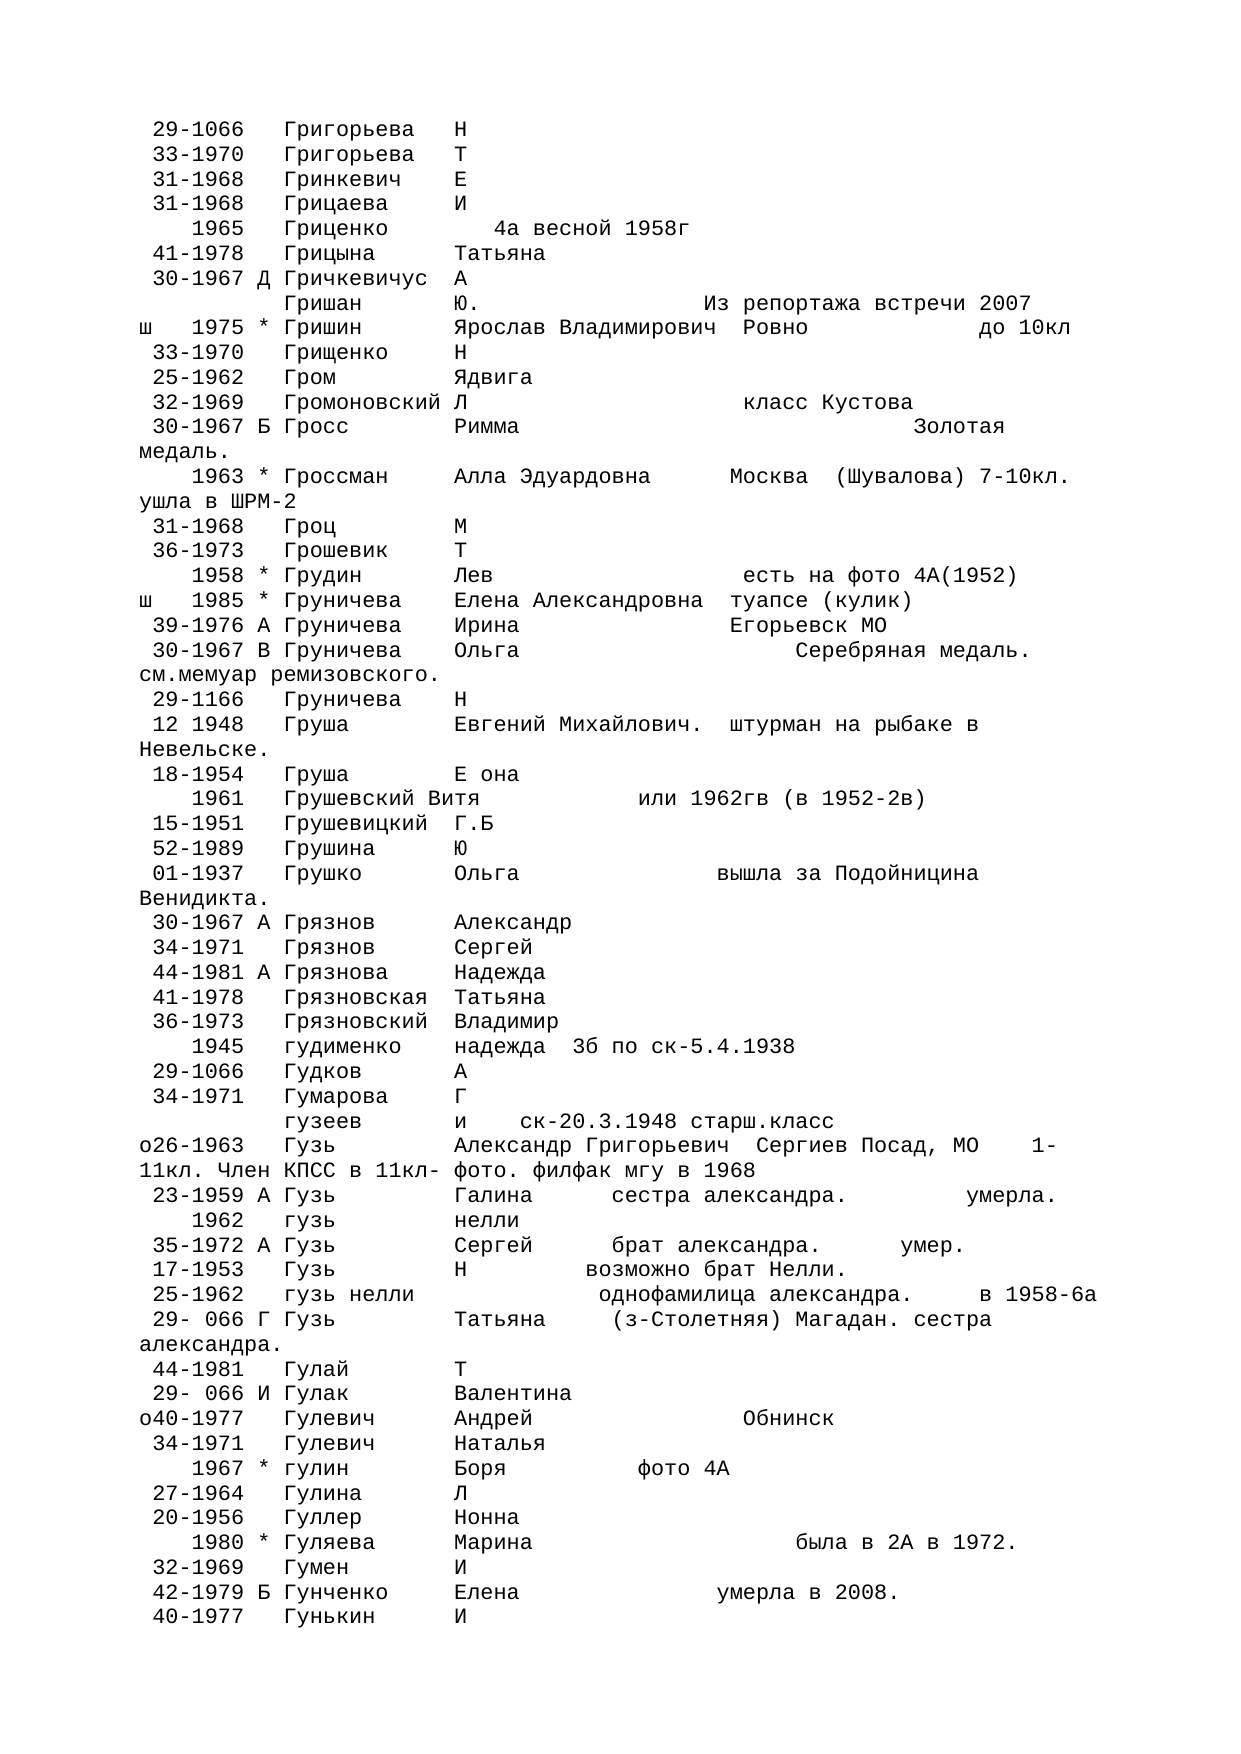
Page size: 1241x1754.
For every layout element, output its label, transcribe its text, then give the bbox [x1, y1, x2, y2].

text 35-1972 А Гузь Сергей брат александра. умер. [139, 1234, 1101, 1258]
text 31-1968 Гринкевич Е [139, 168, 1101, 192]
text 29-1066 Григорьева Н [139, 118, 1101, 143]
text 1965 Гриценко 4а весной 1958г [139, 217, 1101, 242]
text 29-1166 Груничева Н [139, 688, 1101, 713]
text 30-1967 Д Гричкевичус А [139, 267, 1101, 292]
text 33-1970 Грищенко Н [139, 341, 1101, 366]
text 44-1981 А Грязнова Надежда [139, 961, 1101, 986]
text ш 1985 * Груничева Елена Александровна туапсе (кулик) [139, 589, 1101, 614]
text 18-1954 Груша Е она [139, 763, 1101, 787]
text о40-1977 Гулевич Андрей Обнинск [139, 1407, 1101, 1432]
text 1945 гудименко надежда 3б по ск-5.4.1938 [139, 1035, 1101, 1060]
text 52-1989 Грушина Ю [139, 837, 1101, 862]
text 42-1979 Б Гунченко Елена умерла в 2008. [139, 1581, 1101, 1606]
text 1961 Грушевский Витя или 1962гв (в 1952-2в) [139, 787, 1101, 812]
text 12 1948 Груша Евгений Михайлович. штурман на рыбаке в Невельске. [139, 713, 1101, 763]
text 01-1937 Грушко Ольга вышла за Подойницина Венидикта. [139, 862, 1101, 911]
text ш 1975 * Гришин Ярослав Владимирович Ровно до 10кл [139, 316, 1101, 341]
text 34-1971 Грязнов Сергей [139, 936, 1101, 961]
text 29-1066 Гудков А [139, 1060, 1101, 1085]
text 34-1971 Гулевич Наталья [139, 1432, 1101, 1457]
text 1962 гузь нелли [139, 1209, 1101, 1234]
text 41-1978 Грицына Татьяна [139, 242, 1101, 267]
text 17-1953 Гузь Н возможно брат Нелли. [139, 1258, 1101, 1283]
text 30-1967 В Груничева Ольга Серебряная медаль. см.мемуар ремизовского. [139, 639, 1101, 688]
text гузеев и ск-20.3.1948 старш.класс [139, 1110, 1101, 1134]
text 1963 * Гроссман Алла Эдуардовна Москва (Шувалова) 7-10кл. ушла в ШРМ-2 [139, 465, 1101, 515]
text 40-1977 Гунькин И [139, 1606, 1101, 1630]
text 15-1951 Грушевицкий Г.Б [139, 812, 1101, 837]
text 31-1968 Грицаева И [139, 192, 1101, 217]
text 1980 * Гуляева Марина была в 2А в 1972. [139, 1531, 1101, 1556]
text 33-1970 Григорьева Т [139, 143, 1101, 168]
text 23-1959 А Гузь Галина сестра александра. умерла. [139, 1184, 1101, 1209]
text 32-1969 Гумен И [139, 1556, 1101, 1581]
text 29- 066 И Гулак Валентина [139, 1382, 1101, 1407]
text 27-1964 Гулина Л [139, 1482, 1101, 1506]
text 32-1969 Громоновский Л класс Кустова [139, 391, 1101, 416]
text 1967 * гулин Боря фото 4А [139, 1457, 1101, 1482]
text 25-1962 гузь нелли однофамилица александра. в 1958-6а [139, 1283, 1101, 1308]
text 29- 066 Г Гузь Татьяна (з-Столетняя) Магадан. сестра александра. [139, 1308, 1101, 1358]
text 1958 * Грудин Лев есть на фото 4А(1952) [139, 564, 1101, 589]
text 36-1973 Грошевик Т [139, 539, 1101, 564]
text 30-1967 А Грязнов Александр [139, 911, 1101, 936]
text 36-1973 Грязновский Владимир [139, 1011, 1101, 1035]
text 30-1967 Б Гросс Римма Золотая медаль. [139, 416, 1101, 465]
text 34-1971 Гумарова Г [139, 1085, 1101, 1110]
text 25-1962 Гром Ядвига [139, 366, 1101, 391]
text 41-1978 Грязновская Татьяна [139, 986, 1101, 1011]
text 20-1956 Гуллер Нонна [139, 1506, 1101, 1531]
text 44-1981 Гулай Т [139, 1358, 1101, 1382]
text Гришан Ю. Из репортажа встречи 2007 [139, 292, 1101, 316]
text 31-1968 Гроц М [139, 515, 1101, 539]
text 39-1976 А Груничева Ирина Егорьевск МО [139, 614, 1101, 639]
text о26-1963 Гузь Александр Григорьевич Сергиев Посад, МО 1-11кл. Член КПСС в 11кл- фото. филфак мгу в 1968 [139, 1134, 1101, 1184]
